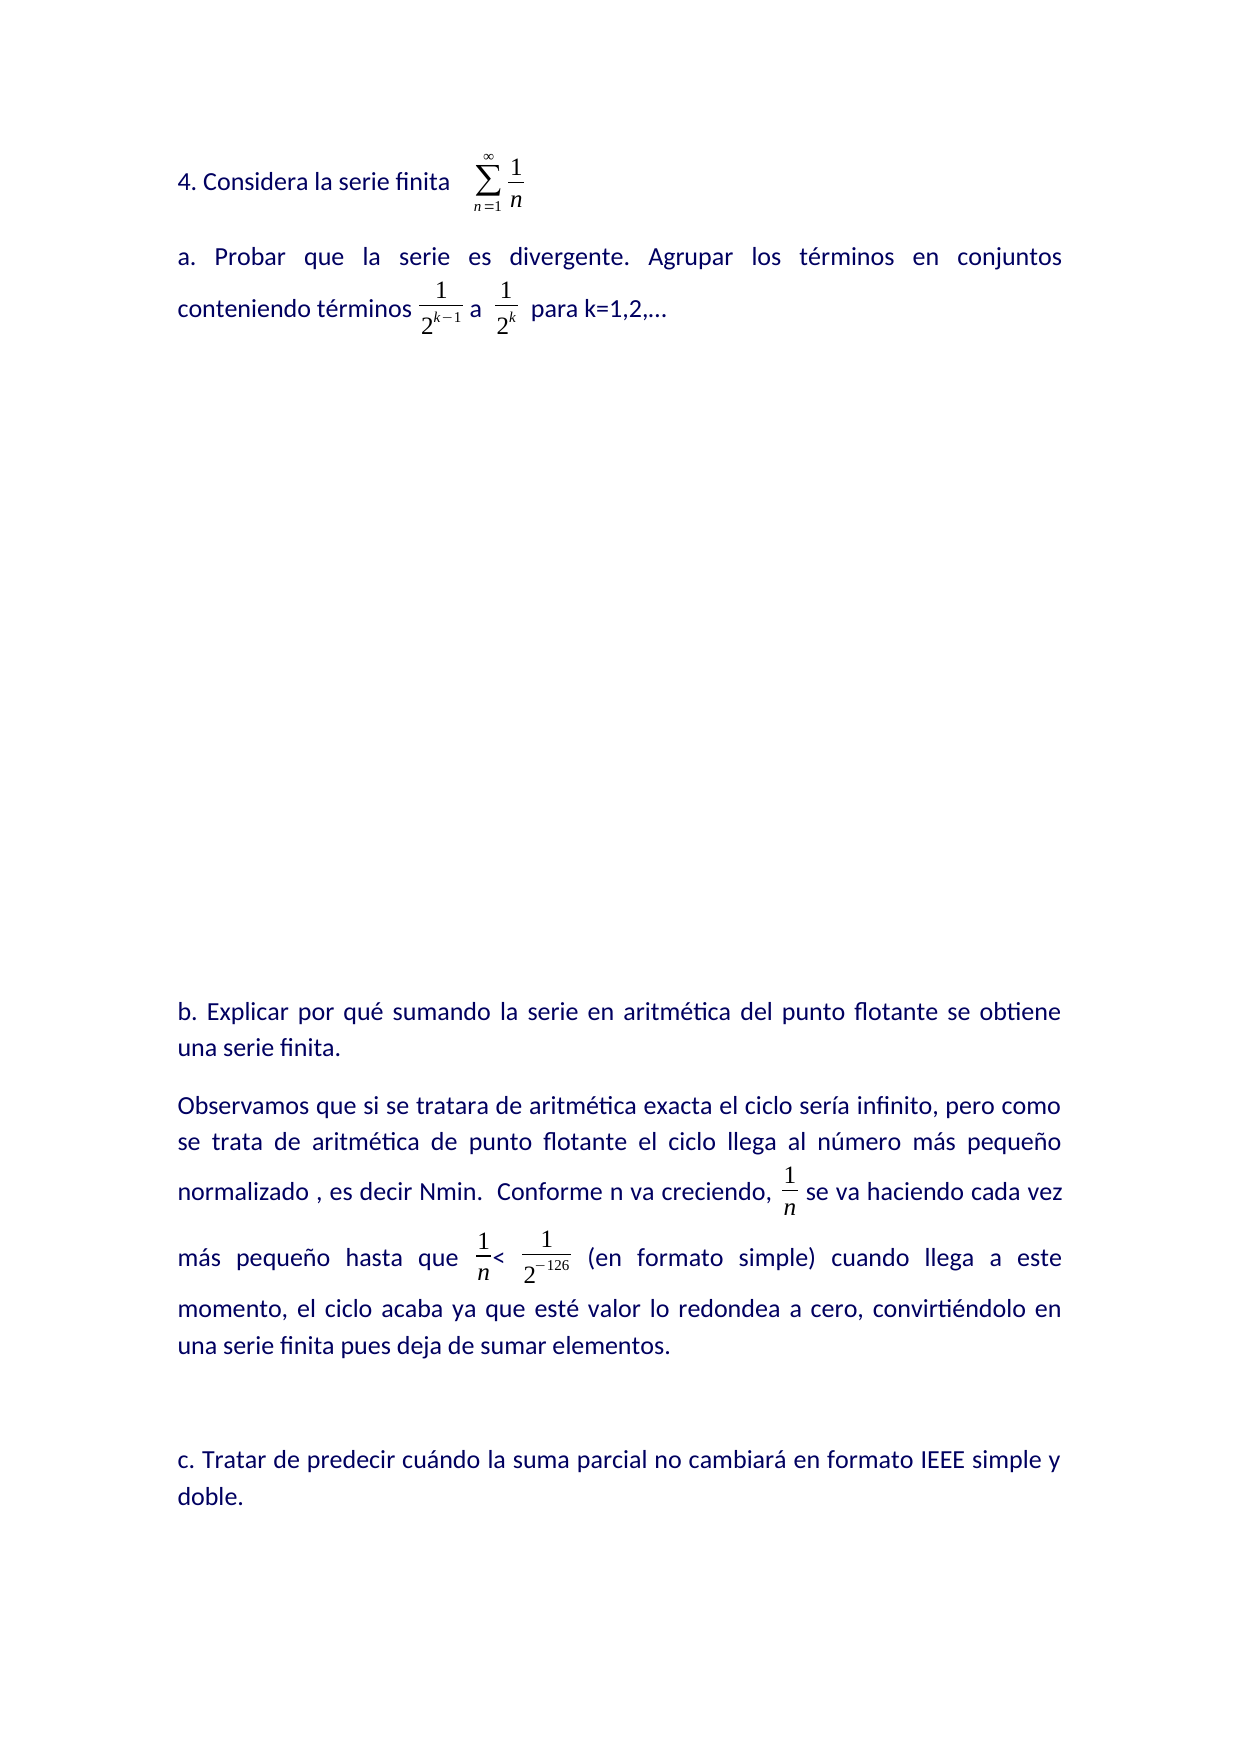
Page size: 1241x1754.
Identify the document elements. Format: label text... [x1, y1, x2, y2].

text Observamos que si se tratara de aritmética exacta el ciclo sería infinito, pero como se trata de aritmética de punto flotante el ciclo llega al número más pequeño normalizado , es decir Nmin. Conforme n va creciendo, se va haciendo cada vez más pequeño hasta que < (en formato simple) cuando llega a este momento, el ciclo acaba ya que esté valor lo redondea a cero, convirtiéndolo en una serie finita pues deja de sumar elementos. [177, 1089, 1063, 1361]
text 4. Considera la serie finita [177, 148, 1063, 215]
text a. Probar que la serie es divergente. Agrupar los términos en conjuntos conteniendo términos a para k=1,2,… [177, 240, 1063, 339]
text c. Tratar de predecir cuándo la suma parcial no cambiará en formato IEEE simple y doble. [177, 1444, 1063, 1512]
text b. Explicar por qué sumando la serie en aritmética del punto flotante se obtiene una serie finita. [177, 995, 1063, 1063]
